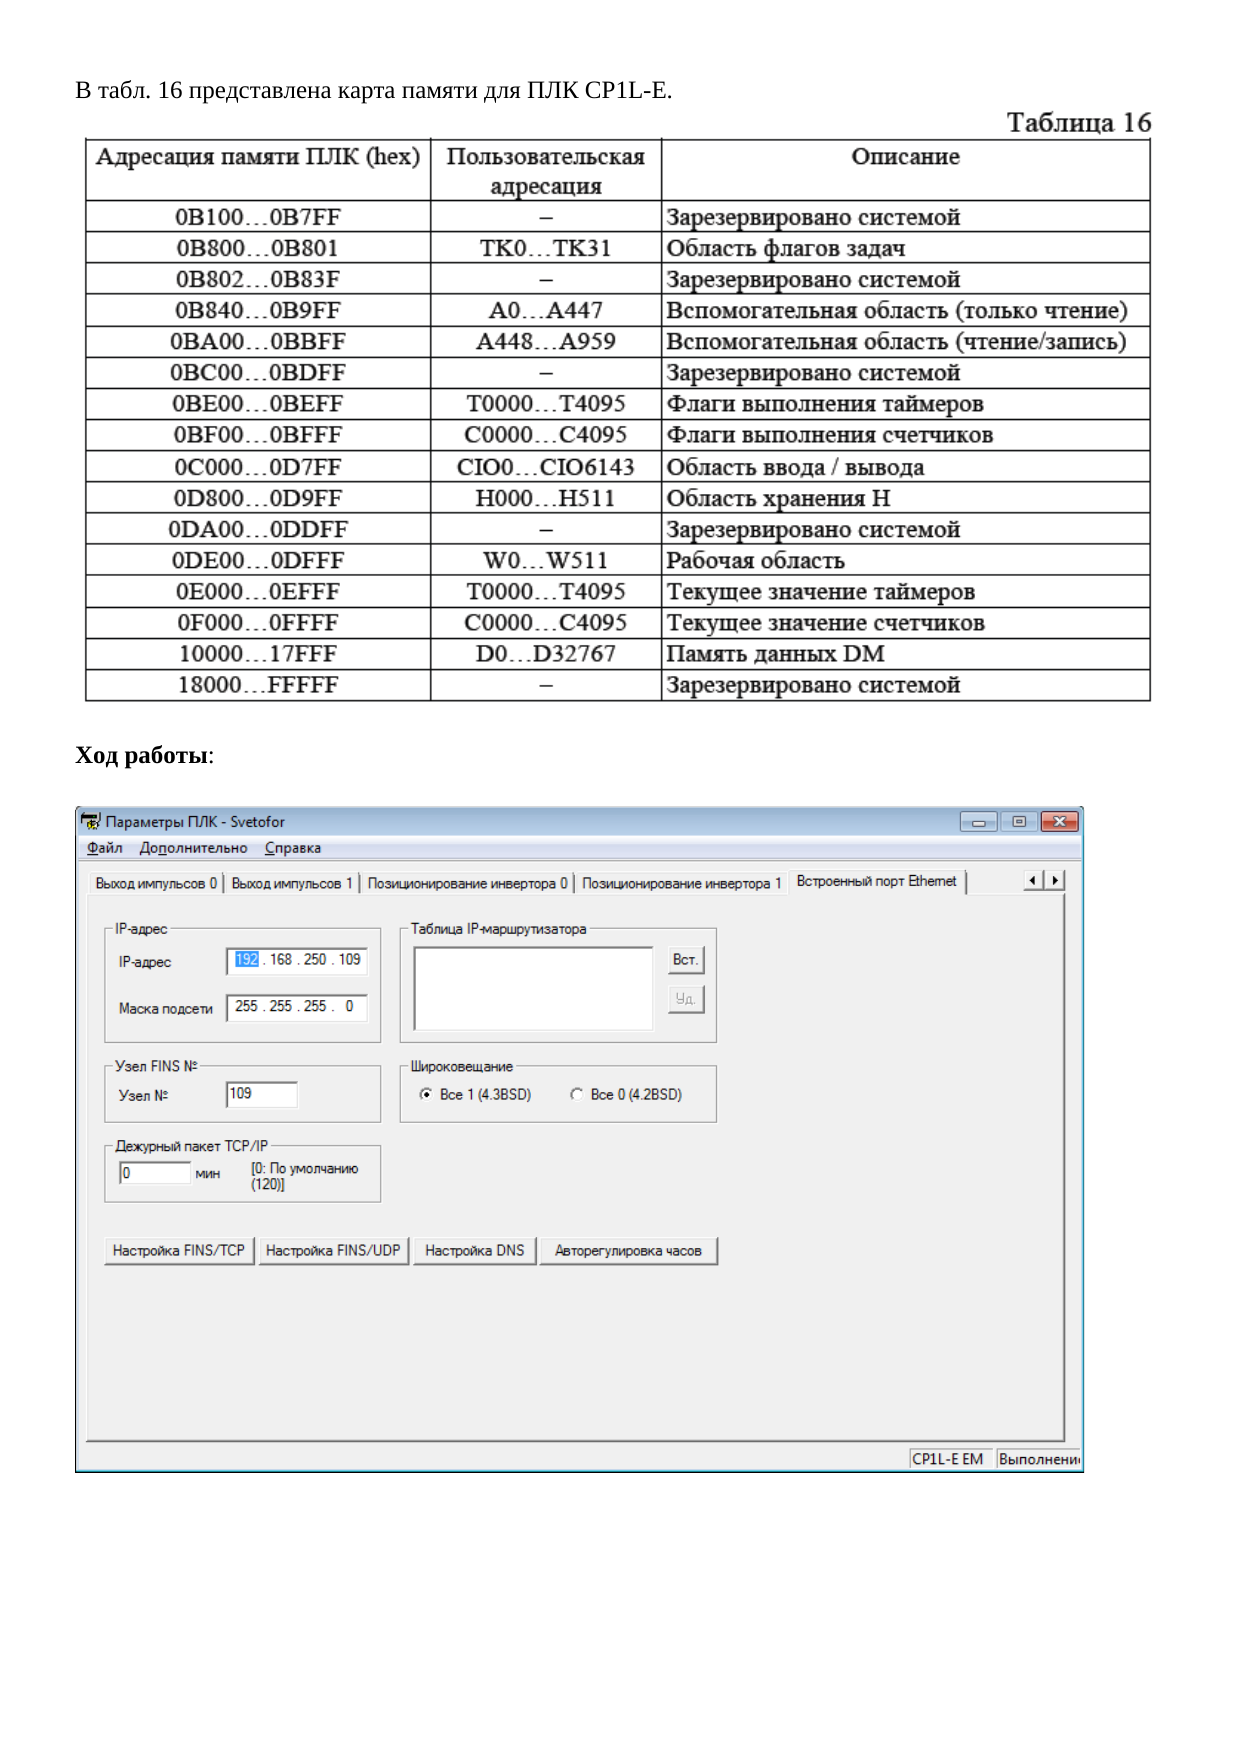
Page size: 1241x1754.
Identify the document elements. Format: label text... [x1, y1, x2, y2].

picture [75, 806, 1085, 1473]
picture [75, 108, 1163, 715]
text В табл. 16 представлена карта памяти для ПЛК CP1L-Е. [75, 75, 1165, 104]
text Ход работы: [75, 740, 1165, 769]
